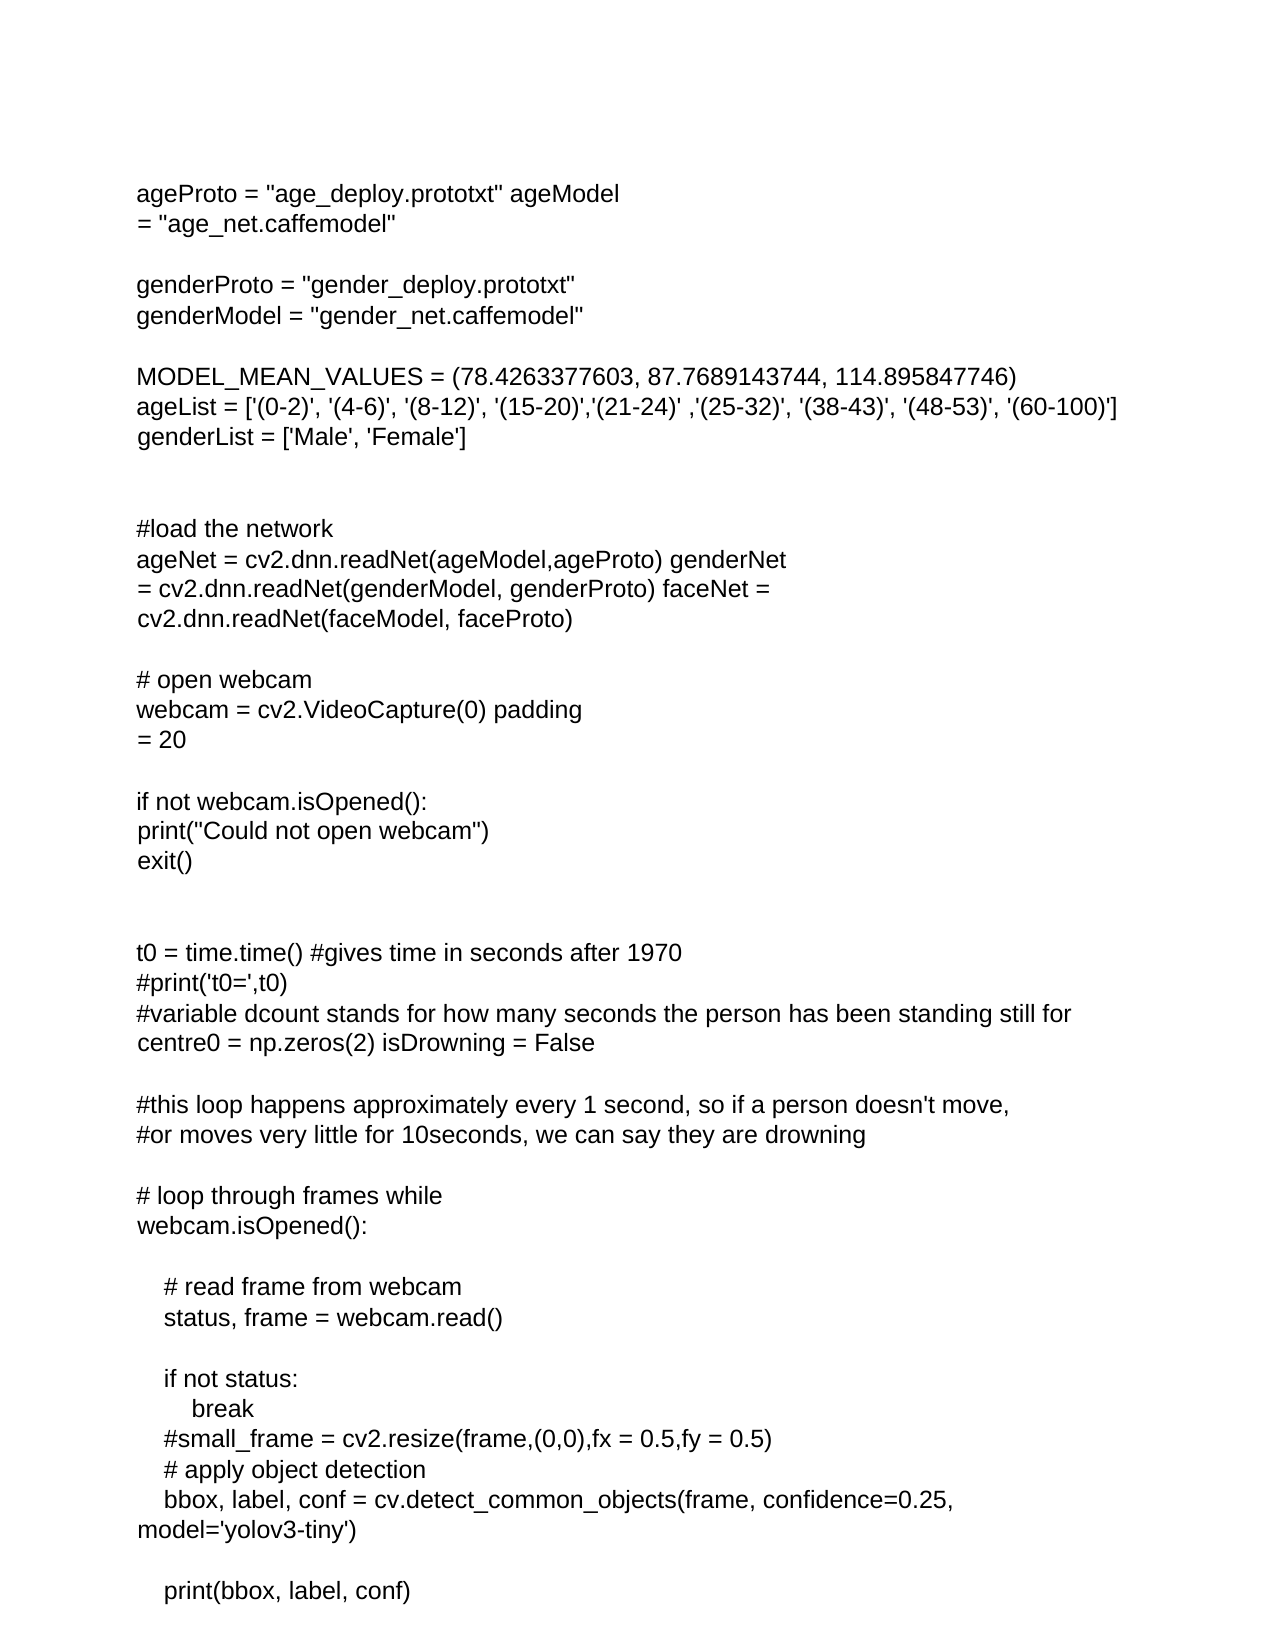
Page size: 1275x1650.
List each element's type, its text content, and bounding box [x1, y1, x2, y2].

text ageList = ['(0-2)', '(4-6)', '(8-12)', '(15-20)','(21-24)' ,'(25-32)', '(38-43)', '(48-53)', '(60-100)'] genderList = ['Male', 'Female'] [136, 392, 1121, 451]
text status, frame = webcam.read() [136, 1302, 1121, 1331]
text break [136, 1394, 1121, 1423]
text #variable dcount stands for how many seconds the person has been standing still for centre0 = np.zeros(2) isDrowning = False [136, 999, 1073, 1057]
text print(bbox, label, conf) [136, 1576, 1121, 1605]
text #load the network [136, 514, 1121, 543]
text t0 = time.time() #gives time in seconds after 1970 [136, 938, 1121, 967]
text #this loop happens approximately every 1 second, so if a person doesn't move, [136, 1089, 1121, 1118]
text #or moves very little for 10seconds, we can say they are drowning [136, 1120, 1121, 1149]
text # open webcam [136, 665, 1121, 694]
text webcam = cv2.VideoCapture(0) padding = 20 [136, 696, 585, 754]
text if not status: [136, 1364, 1121, 1393]
text # apply object detection [136, 1455, 1121, 1483]
text # read frame from webcam [136, 1272, 1121, 1301]
text if not webcam.isOpened(): print("Could not open webcam") exit() [136, 786, 568, 874]
text ageProto = "age_deploy.prototxt" ageModel = "age_net.caffemodel" [136, 179, 622, 238]
text bbox, label, conf = cv.detect_common_objects(frame, confidence=0.25, model='yolov3-tiny') [136, 1485, 1121, 1543]
text # loop through frames while webcam.isOpened(): [136, 1181, 445, 1239]
text #small_frame = cv2.resize(frame,(0,0),fx = 0.5,fy = 0.5) [136, 1424, 1121, 1453]
text #print('t0=',t0) [136, 968, 1121, 997]
text genderProto = "gender_deploy.prototxt" [136, 270, 1121, 299]
text genderModel = "gender_net.caffemodel" [136, 301, 1121, 329]
text ageNet = cv2.dnn.readNet(ageModel,ageProto) genderNet = cv2.dnn.readNet(genderModel, genderProto) faceNet = cv2.dnn.readNet(faceModel, faceProto) [136, 545, 788, 633]
text MODEL_MEAN_VALUES = (78.4263377603, 87.7689143744, 114.895847746) [136, 362, 1121, 391]
